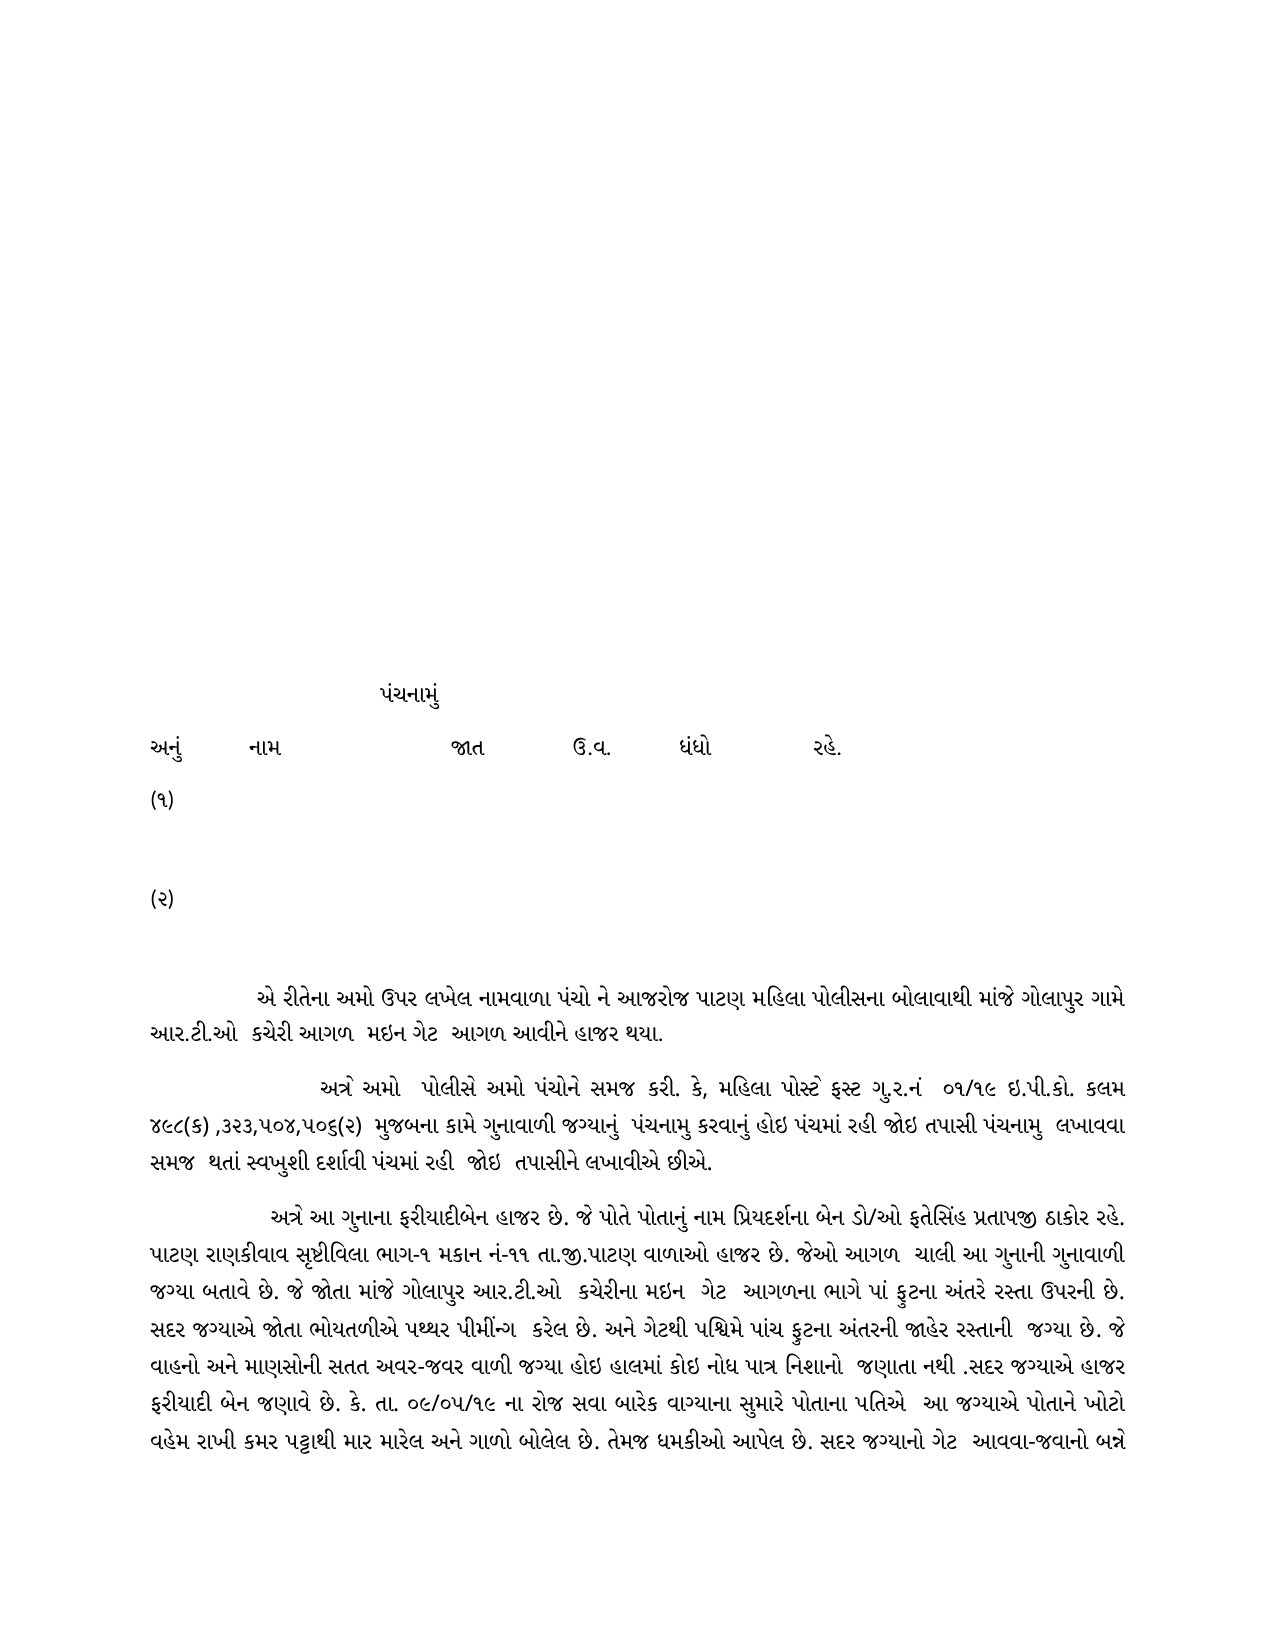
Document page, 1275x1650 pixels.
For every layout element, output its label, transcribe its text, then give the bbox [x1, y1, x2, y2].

text એ રીતેના અમો ઉપર લખેલ નામવાળા પંચો ને આજરોજ પાટણ મહિલા પોલીસના બોલાવાથી માંજે ગોલાપુર ગામે આર.ટી.ઓ કચેરી આગળ મઇન ગેટ આગળ આવીને હાજર થયા. [150, 983, 1125, 1052]
list પંચનામું [375, 680, 1125, 713]
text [150, 1200, 1125, 1459]
text અત્રે અમો પોલીસે અમો પંચોને સમજ કરી. કે, મહિલા પોસ્ટે ફસ્ટ ગુ.ર.નં ૦૧/૧૯ ઇ.પી.કો. કલમ ૪૯૮(ક) ,૩૨૩,૫૦૪,૫૦૬(૨) મુજબના કામે ગુનાવાળી જગ્યાનું પંચનામુ કરવાનું હોઇ પંચમાં રહી જોઇ તપાસી પંચનામુ લખાવવા સમજ થતાં સ્વખુશી દર્શાવી પંચમાં રહી જોઇ તપાસીને લખાવીએ છીએ. [150, 1071, 1125, 1181]
text અનું નામ જાત ઉ.વ. ધંધો રહે. [150, 732, 1125, 766]
text (૧) [150, 785, 1125, 818]
text (૨) [150, 884, 1125, 917]
